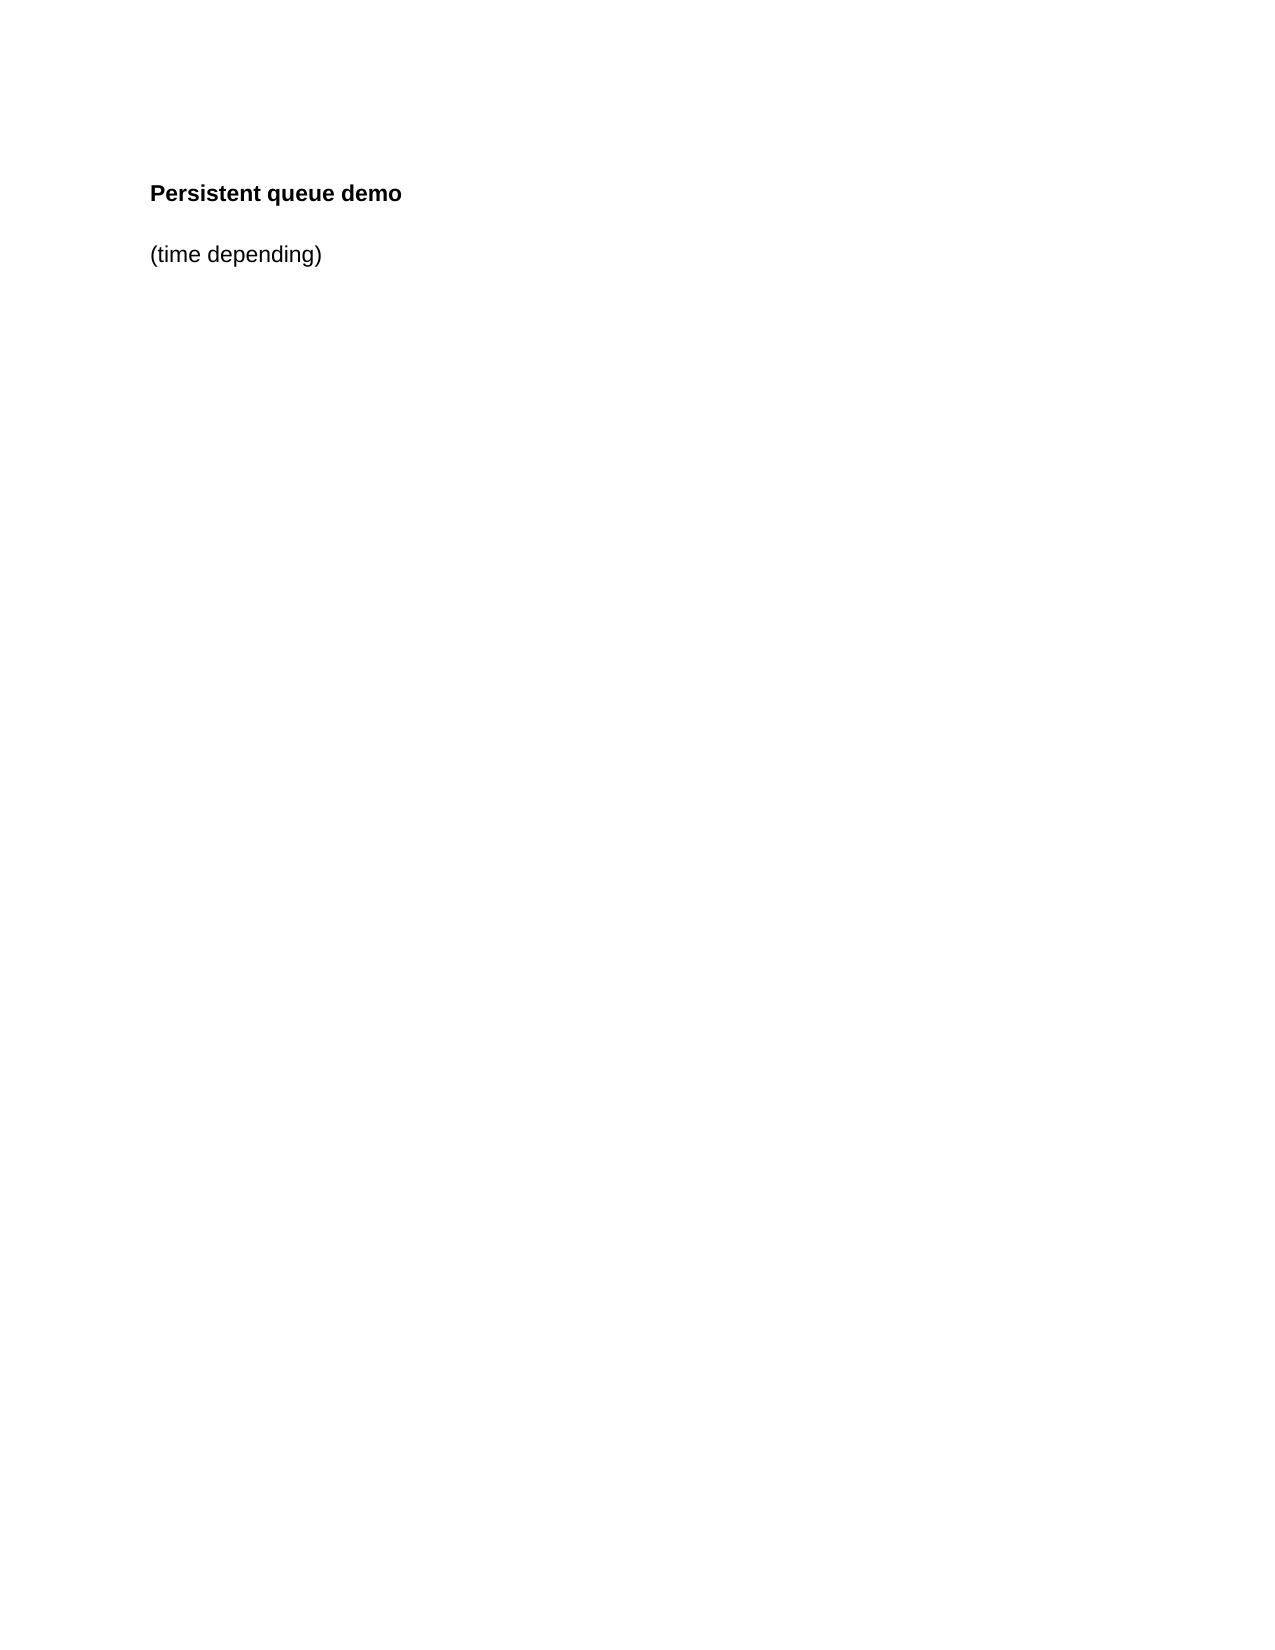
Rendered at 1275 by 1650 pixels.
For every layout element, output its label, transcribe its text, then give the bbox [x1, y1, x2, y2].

text (time depending) [150, 241, 1125, 267]
text Persistent queue demo [150, 180, 1125, 207]
